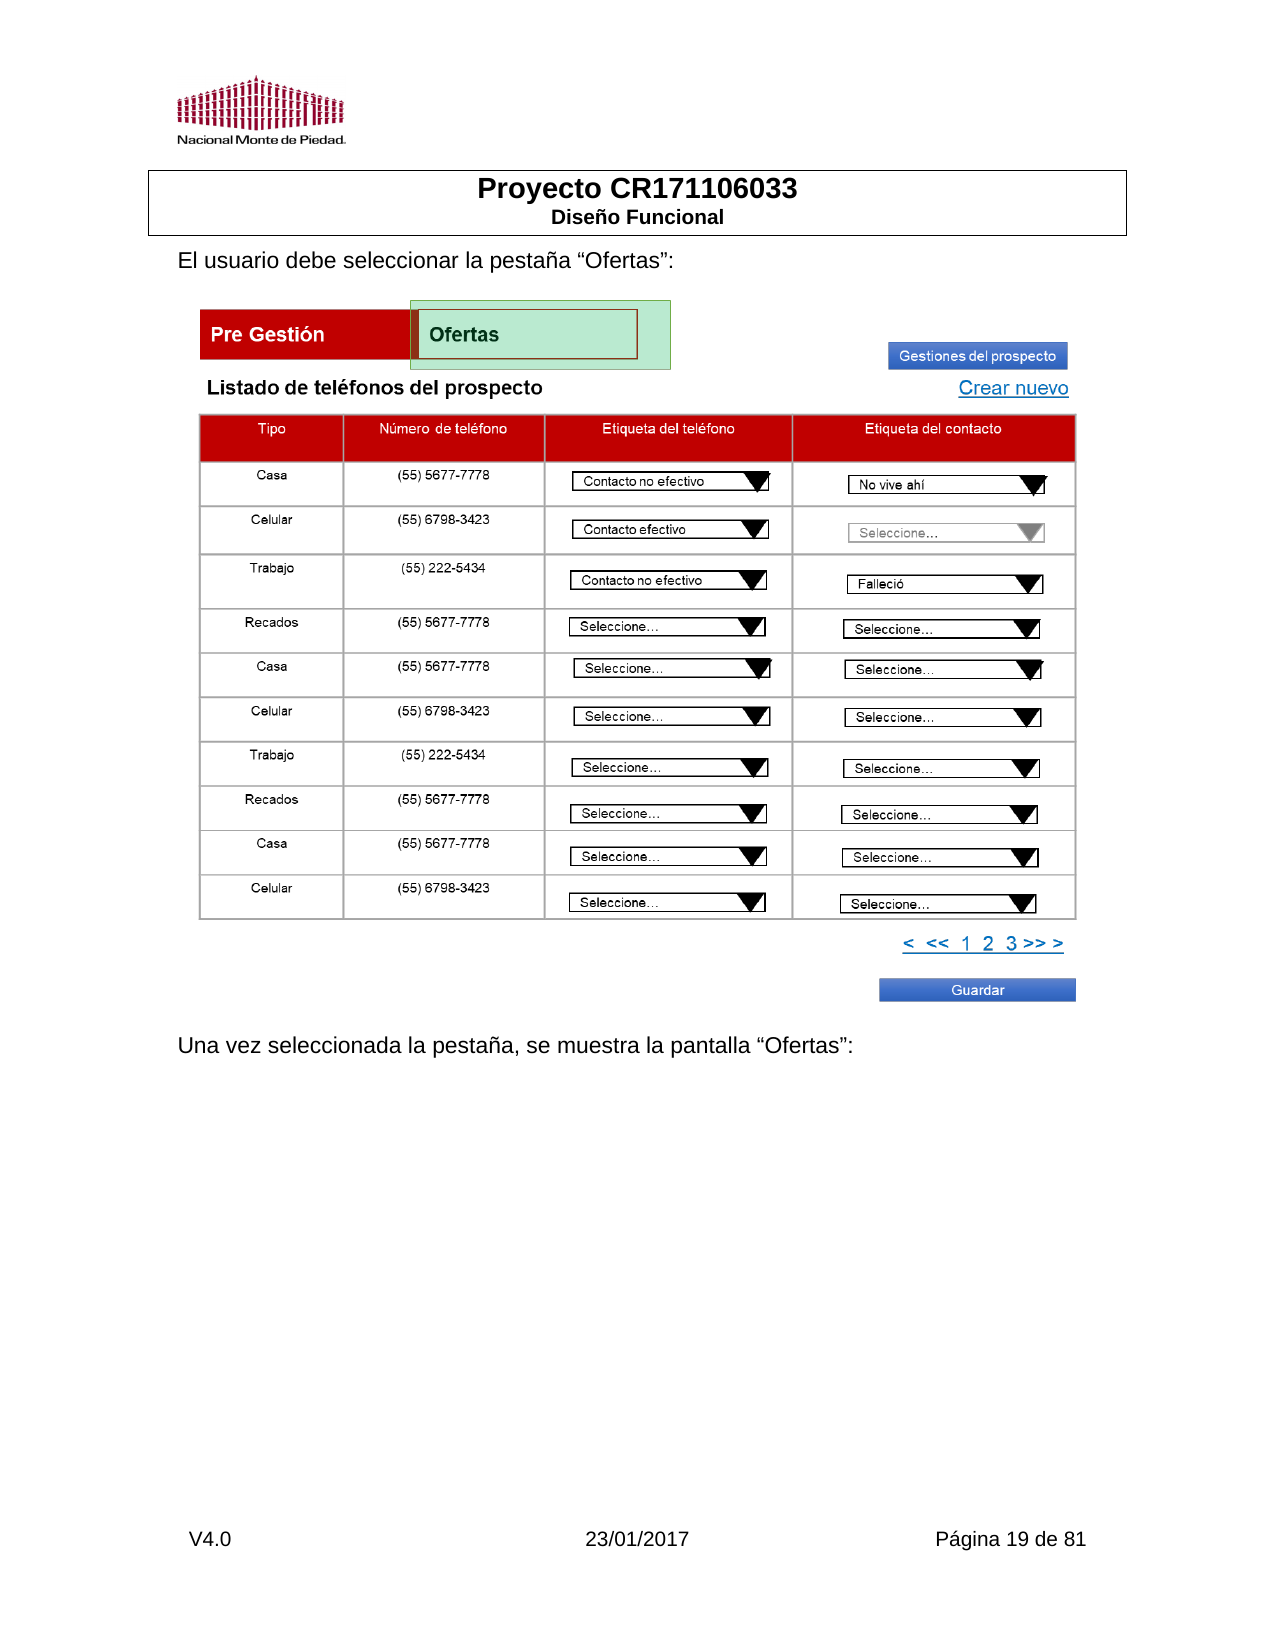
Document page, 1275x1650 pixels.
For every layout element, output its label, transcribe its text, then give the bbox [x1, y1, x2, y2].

text Una vez seleccionada la pestaña, se muestra la pantalla “Ofertas”: [177, 1032, 1098, 1059]
picture [177, 75, 346, 144]
picture [194, 300, 1081, 1006]
text El usuario debe seleccionar la pestaña “Ofertas”: [177, 247, 1098, 274]
